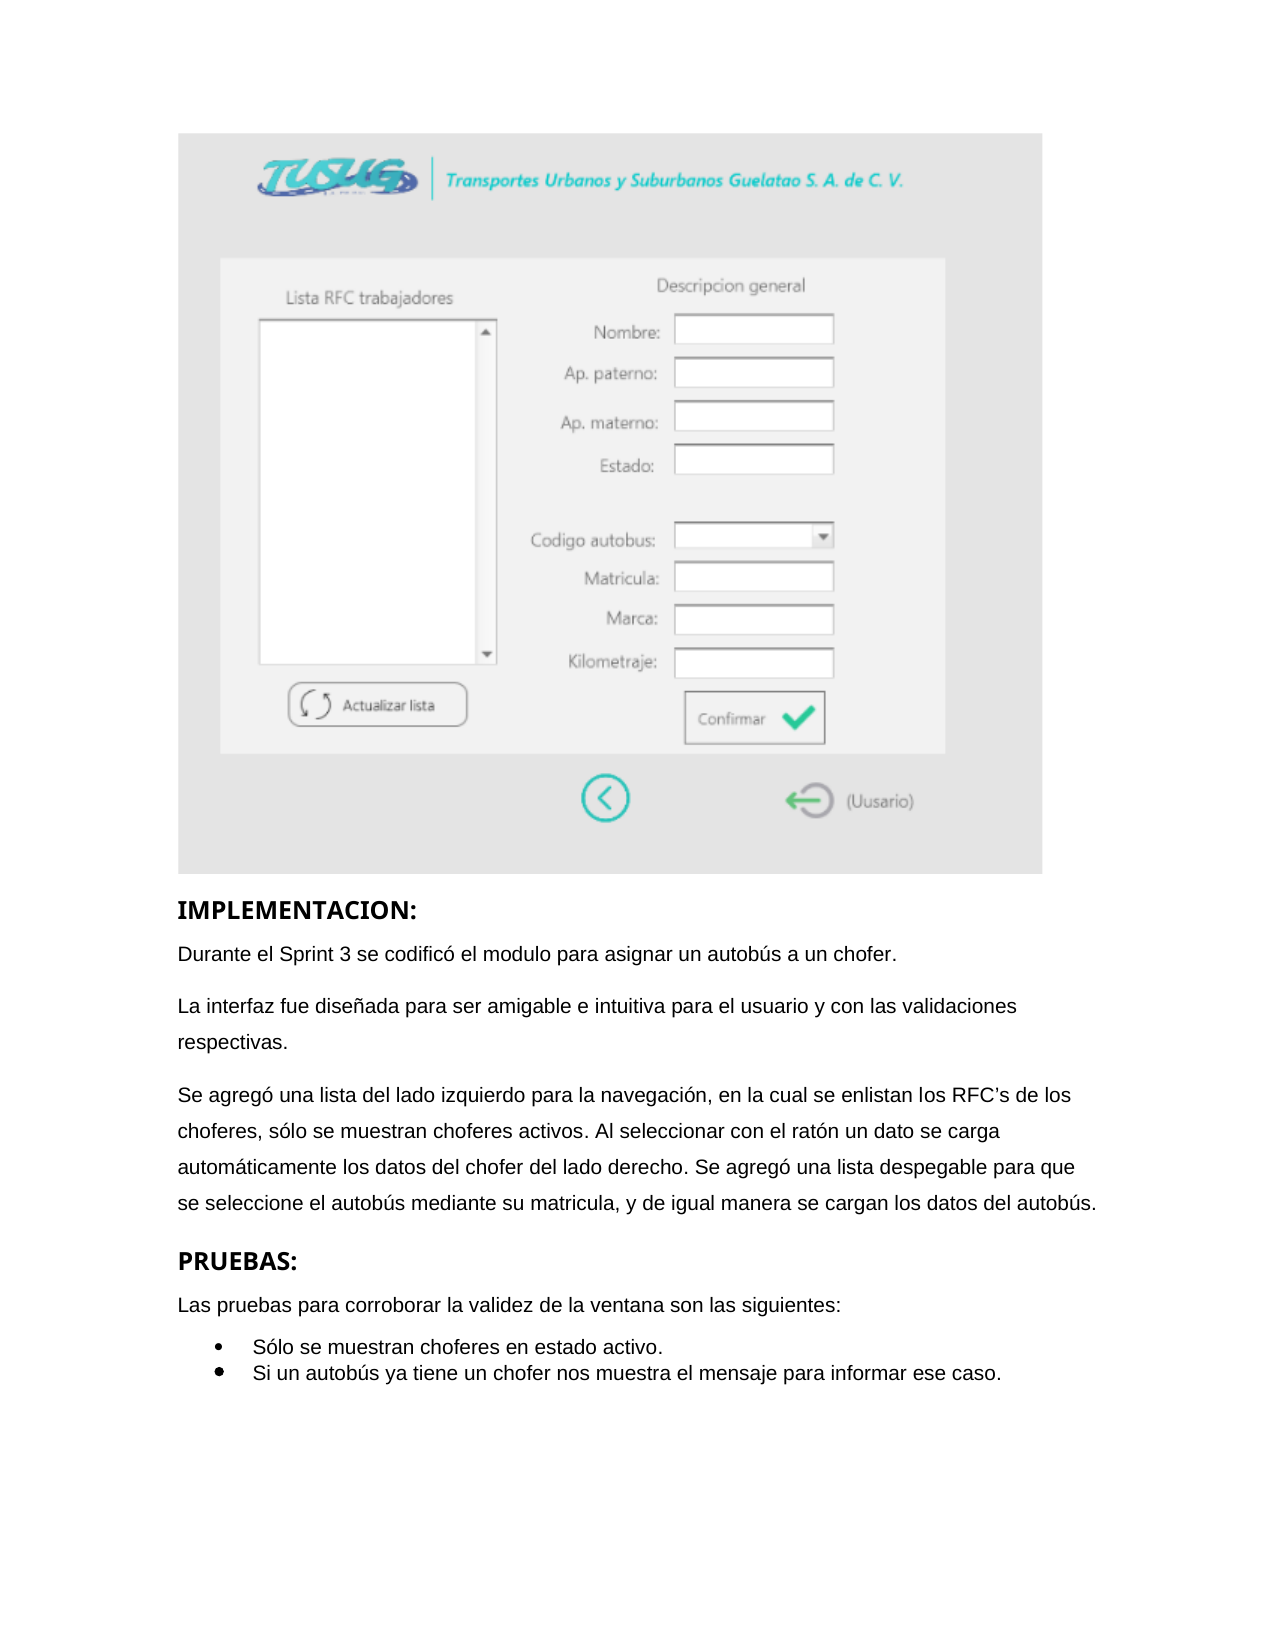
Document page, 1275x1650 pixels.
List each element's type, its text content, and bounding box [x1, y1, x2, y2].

list Sólo se muestran choferes en estado activo. [215, 1335, 1098, 1359]
text Las pruebas para corroborar la validez de la ventana son las siguientes: [177, 1292, 1098, 1316]
text Durante el Sprint 3 se codificó el modulo para asignar un autobús a un chofer. [177, 942, 1098, 966]
text Se agregó una lista del lado izquierdo para la navegación, en la cual se enlistan los RFC’s de los choferes, sólo se muestran choferes activos. Al seleccionar con el ratón un dato se carga automáticamente los datos del chofer del lado derecho. Se agregó una lista despegable para que se seleccione el autobús mediante su matricula, y de igual manera se cargan los datos del autobús. [177, 1083, 1098, 1214]
list Si un autobús ya tiene un chofer nos muestra el mensaje para informar ese caso. [215, 1361, 1098, 1386]
text La interfaz fue diseñada para ser amigable e intuitiva para el usuario y con las validaciones respectivas. [177, 994, 1098, 1054]
subtitle IMPLEMENTACION: [177, 892, 1098, 926]
picture [177, 132, 1043, 874]
subtitle PRUEBAS: [177, 1243, 1098, 1277]
